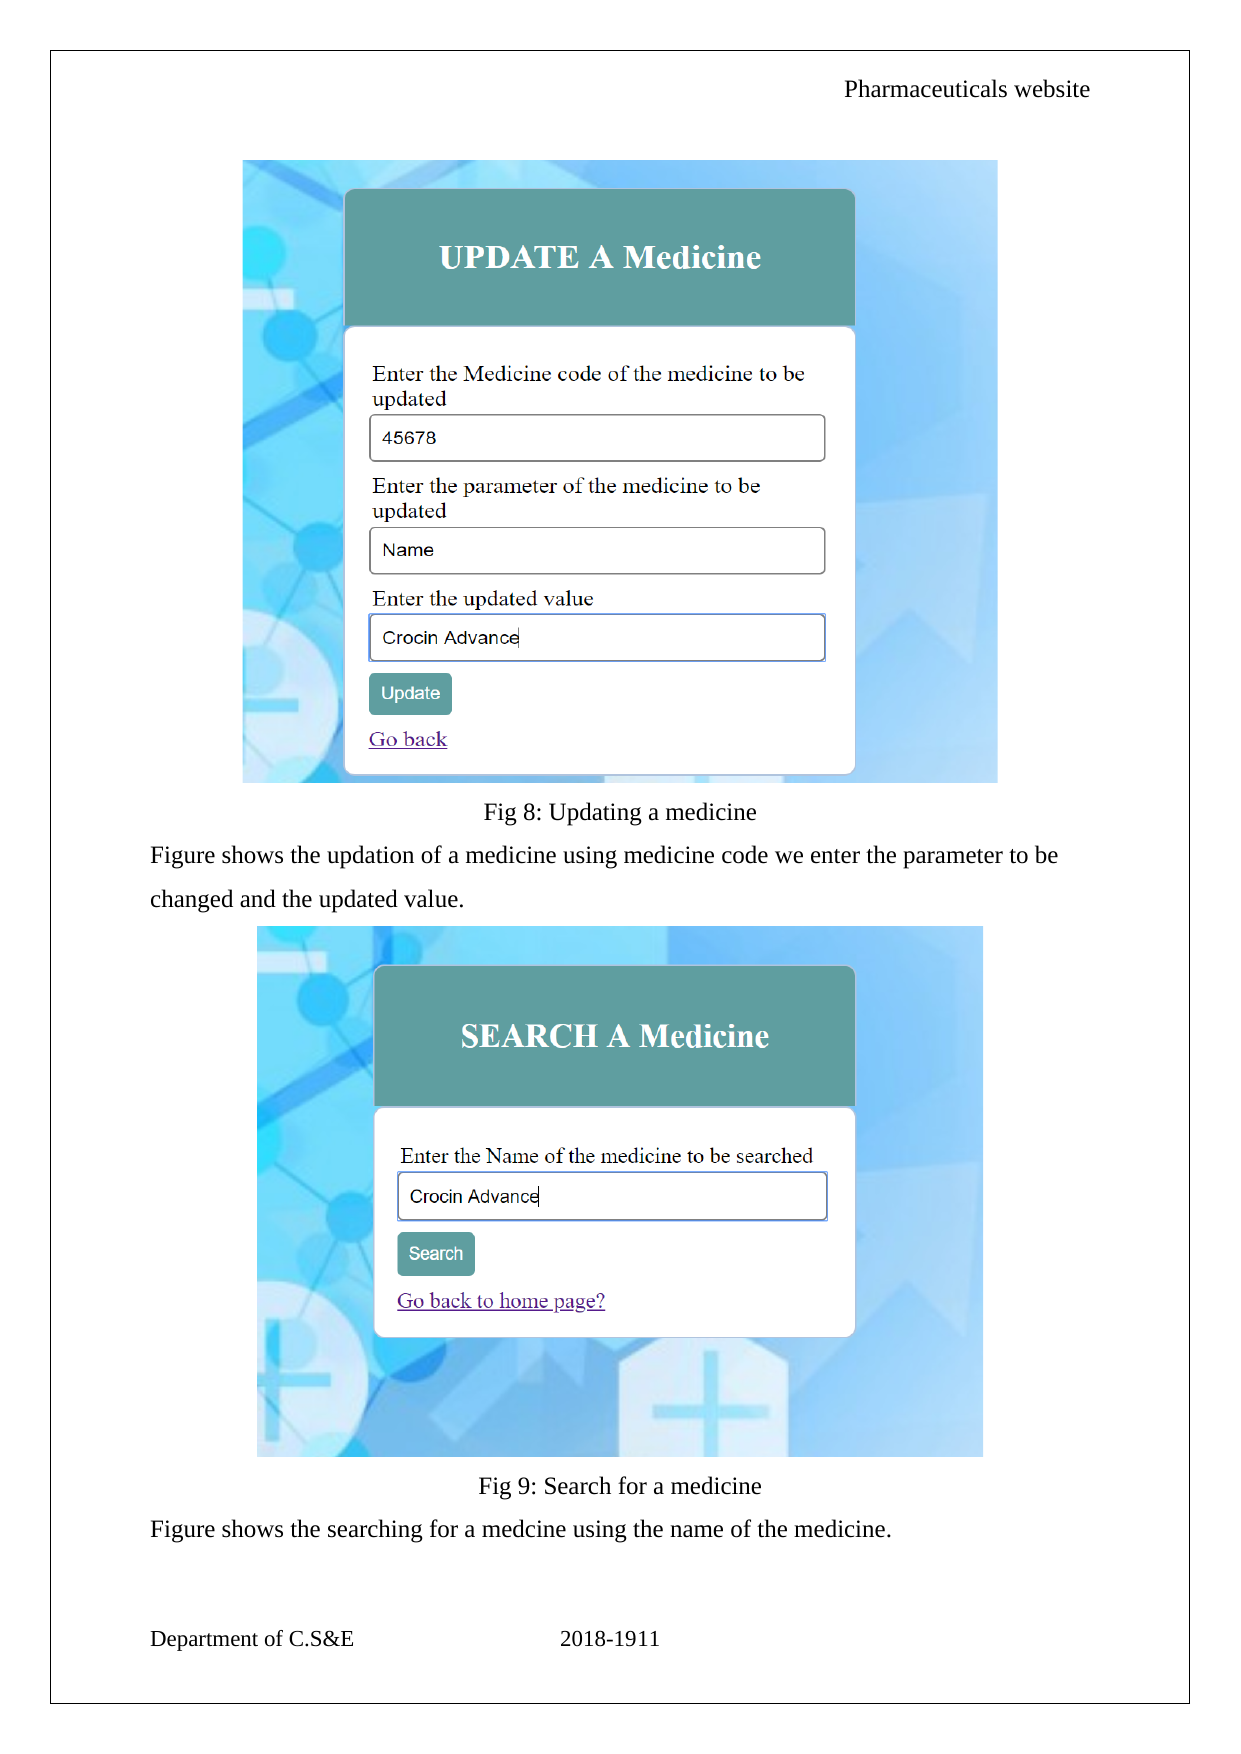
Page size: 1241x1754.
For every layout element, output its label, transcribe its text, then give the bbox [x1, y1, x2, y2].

text Fig 8: Updating a medicine [150, 797, 1090, 826]
picture [257, 926, 984, 1457]
text Fig 9: Search for a medicine [150, 1471, 1090, 1500]
picture [242, 160, 998, 783]
text Figure shows the searching for a medcine using the name of the medicine. [150, 1514, 1090, 1543]
text Figure shows the updation of a medicine using medicine code we enter the parameter to be changed and the updated value. [150, 841, 1090, 912]
